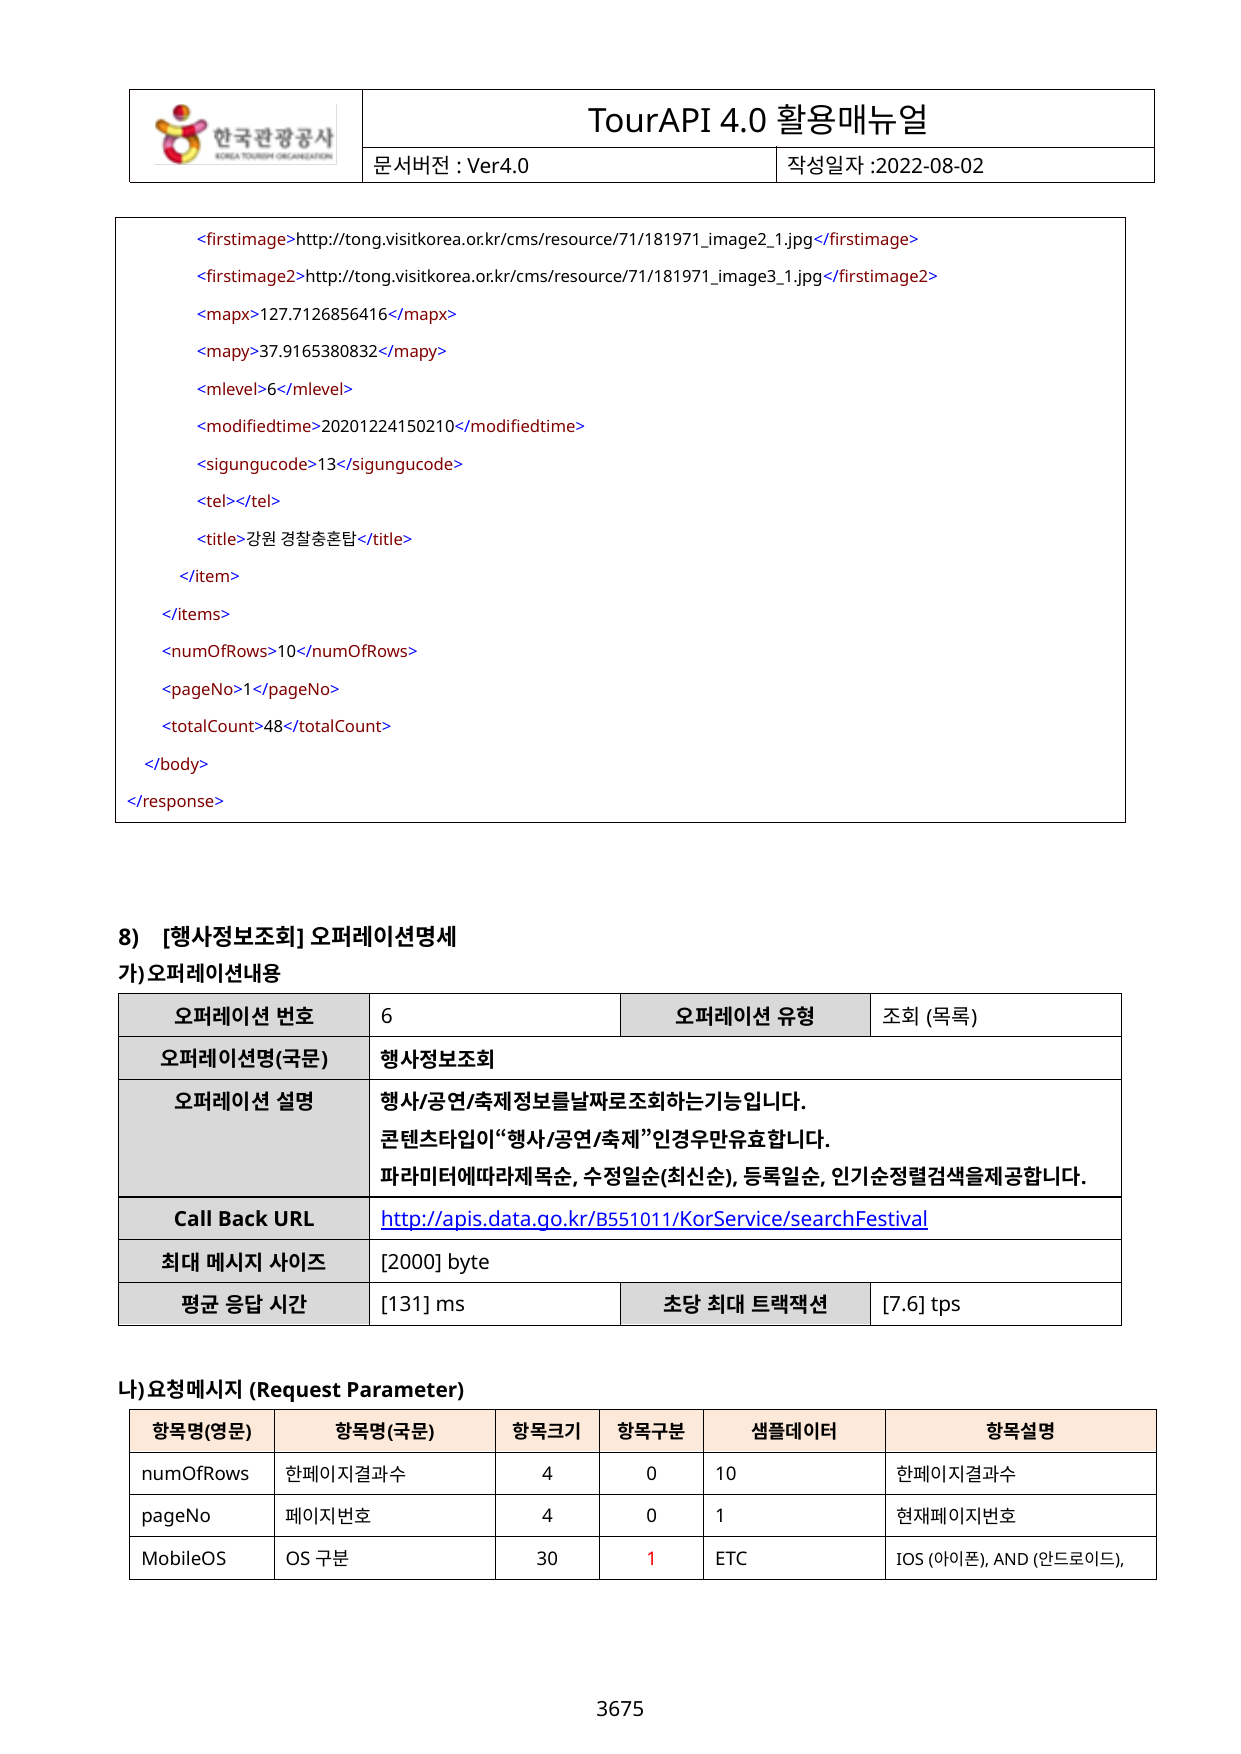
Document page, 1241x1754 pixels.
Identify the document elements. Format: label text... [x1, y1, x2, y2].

table_cell OS 구분 [275, 1537, 495, 1578]
table_cell 1 [600, 1537, 703, 1578]
table_header 샘플데이터 [704, 1410, 885, 1451]
table_cell MobileOS [130, 1537, 274, 1578]
table_cell 페이지번호 [275, 1495, 495, 1536]
table_header 항목크기 [496, 1410, 599, 1451]
table_cell 4 [496, 1453, 599, 1494]
table_cell 30 [496, 1537, 599, 1578]
table_cell Call Back URL [119, 1198, 369, 1239]
table_cell http://apis.data.go.kr/B551011/KorService/searchFestival [370, 1198, 1121, 1239]
table_cell [131] ms [370, 1283, 620, 1324]
table_cell 최대 메시지 사이즈 [119, 1240, 369, 1282]
table_cell 오퍼레이션명(국문) [119, 1037, 369, 1079]
table_header 항목구분 [600, 1410, 703, 1451]
table_header 6 [370, 994, 620, 1036]
table_header 항목명(영문) [130, 1410, 274, 1451]
table_cell IOS (아이폰), AND (안드로이드), WIN (윈도우폰), ETC [886, 1537, 1156, 1578]
table_cell 0 [600, 1495, 703, 1536]
table_cell ETC [704, 1537, 885, 1578]
table_cell pageNo [130, 1495, 274, 1536]
table_cell numOfRows [130, 1453, 274, 1494]
picture [154, 104, 338, 167]
table_header 오퍼레이션 번호 [119, 994, 369, 1036]
table_header 오퍼레이션 유형 [621, 994, 870, 1036]
table_header 항목명(국문) [275, 1410, 495, 1451]
subtitle [행사정보조회] 오퍼레이션명세 [110, 914, 1130, 954]
table_cell 한페이지결과수 [886, 1453, 1156, 1494]
table_cell 평균 응답 시간 [119, 1283, 369, 1324]
table_cell 10 [704, 1453, 885, 1494]
list 요청메시지 (Request Parameter) [110, 1367, 1130, 1409]
table_cell 초당 최대 트랙잭션 [621, 1283, 870, 1324]
table_cell 0 [600, 1453, 703, 1494]
table_header 항목설명 [886, 1410, 1156, 1451]
table_header 조회 (목록) [871, 994, 1121, 1036]
table_cell 오퍼레이션 설명 [119, 1080, 369, 1196]
table_cell 현재페이지번호 [886, 1495, 1156, 1536]
table_cell 4 [496, 1495, 599, 1536]
table_cell 1 [704, 1495, 885, 1536]
table_cell 행사/공연/축제정보를날짜로조회하는기능입니다. 콘텐츠타입이“행사/공연/축제”인경우만유효합니다. 파라미터에따라제목순, 수정일순(최신순), 등록일순, 인기순정렬검색을제공합니다. [370, 1080, 1121, 1196]
table_cell [2000] byte [370, 1240, 1121, 1282]
table_cell [7.6] tps [871, 1283, 1121, 1324]
table_cell 행사정보조회 [370, 1037, 1121, 1079]
list 오퍼레이션내용 [110, 954, 1130, 993]
table_cell 한페이지결과수 [275, 1453, 495, 1494]
